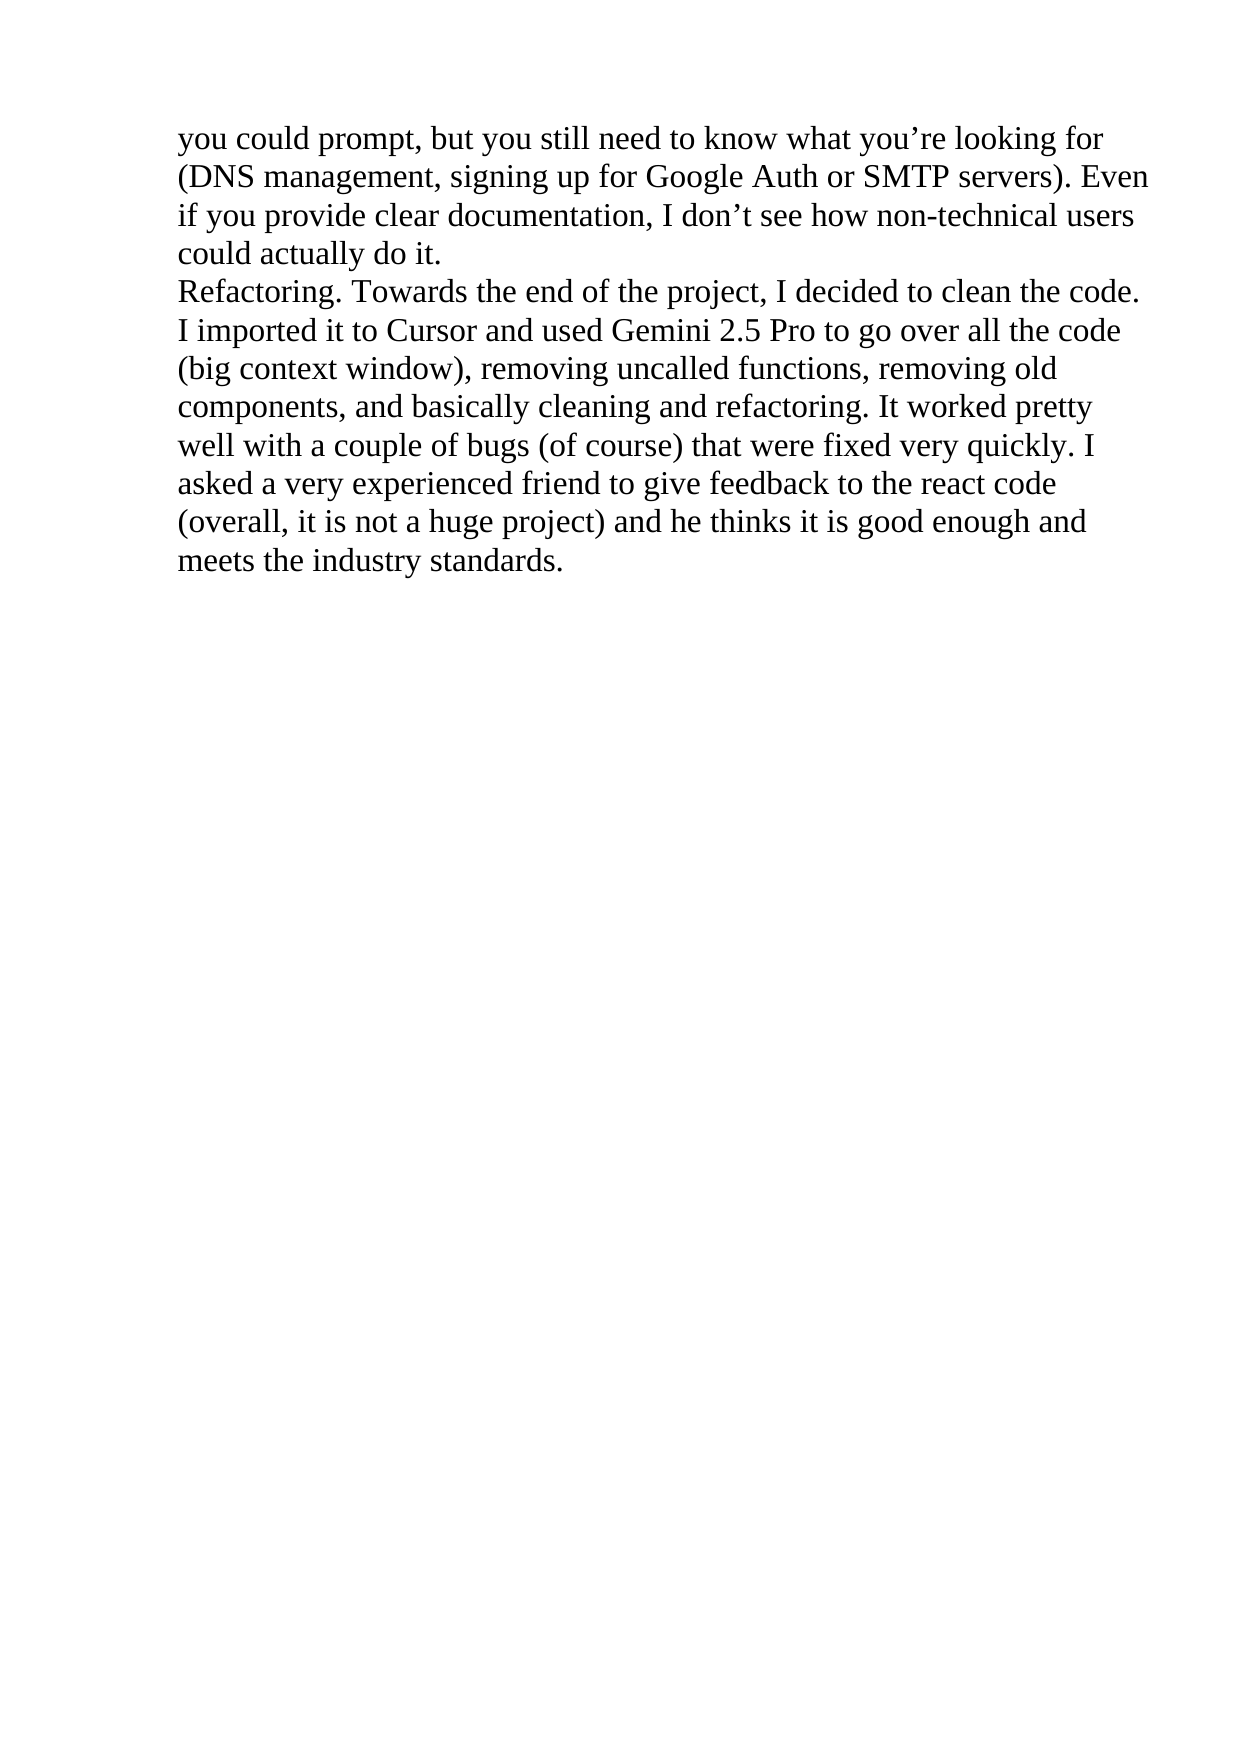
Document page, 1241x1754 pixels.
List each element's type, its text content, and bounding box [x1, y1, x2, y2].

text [177, 118, 1152, 271]
text Refactoring. Towards the end of the project, I decided to clean the code. I imported it to Cursor and used Gemini 2.5 Pro to go over all the code (big context window), removing uncalled functions, removing old components, and basically cleaning and refactoring. It worked pretty well with a couple of bugs (of course) that were fixed very quickly. I asked a very experienced friend to give feedback to the react code (overall, it is not a huge project) and he thinks it is good enough and meets the industry standards. [177, 271, 1152, 578]
